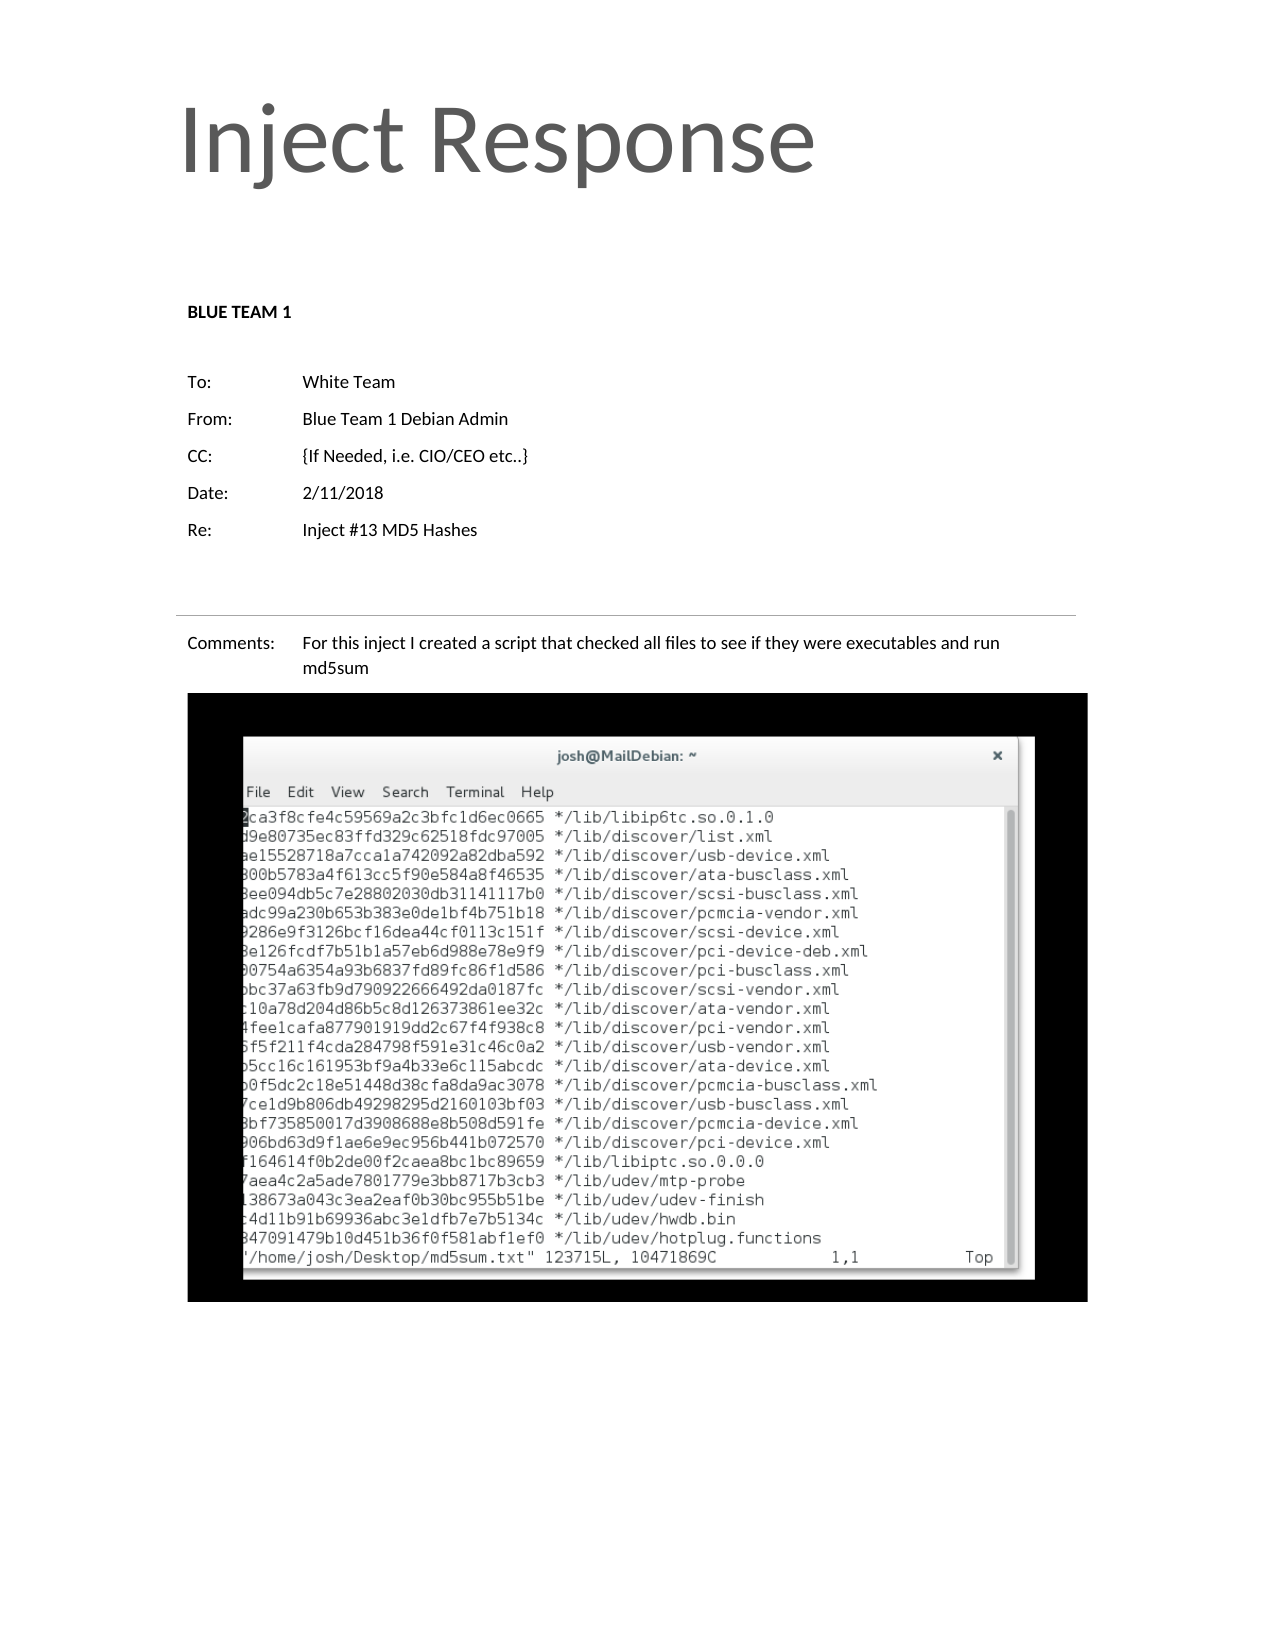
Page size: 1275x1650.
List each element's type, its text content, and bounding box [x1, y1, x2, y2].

table_cell Comments: [176, 616, 291, 693]
table_cell Inject #13 MD5 Hashes [291, 518, 1076, 615]
title Inject Response [178, 75, 1087, 197]
table_cell {If Needed, i.e. CIO/CEO etc..} [291, 444, 1076, 481]
table_header White Team [291, 370, 1076, 407]
table_cell Date: [176, 481, 291, 518]
table_cell Re: [176, 518, 291, 615]
picture [187, 693, 1088, 1302]
table_header BLUE TEAM 1 [176, 300, 1076, 343]
table_header To: [176, 370, 291, 407]
table_cell For this inject I created a script that checked all files to see if they were executables and run md5sum [291, 616, 1076, 693]
table_cell From: [176, 407, 291, 444]
table_cell 2/11/2018 [291, 481, 1076, 518]
table_cell Blue Team 1 Debian Admin [291, 407, 1076, 444]
table_cell CC: [176, 444, 291, 481]
